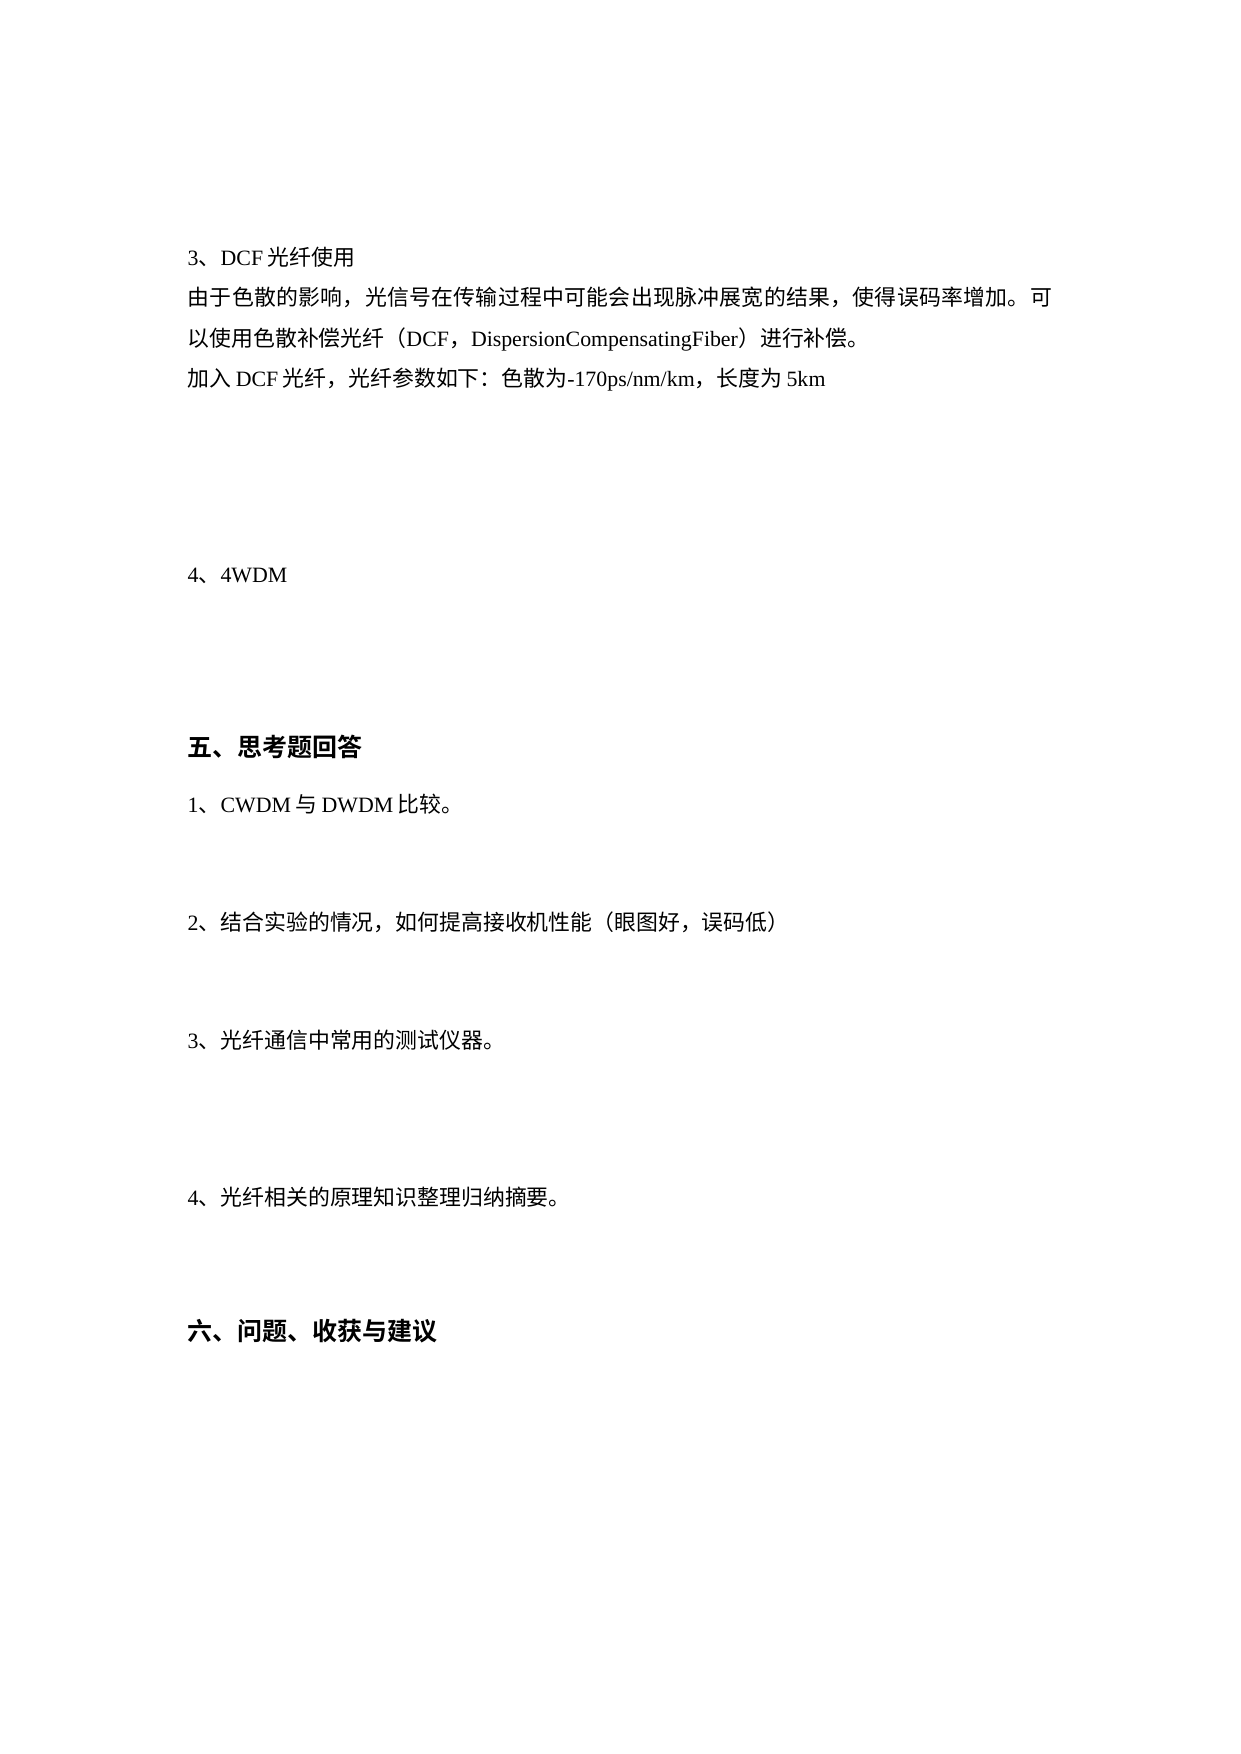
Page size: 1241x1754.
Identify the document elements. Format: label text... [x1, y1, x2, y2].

text 4、4WDM [187, 556, 1053, 589]
text 由于色散的影响，光信号在传输过程中可能会出现脉冲展宽的结果，使得误码率增加。可以使用色散补偿光纤（DCF，DispersionCompensatingFiber）进行补偿。 [187, 280, 1053, 353]
text 2、结合实验的情况，如何提高接收机性能（眼图好，误码低） [187, 905, 1053, 937]
text 加入DCF光纤，光纤参数如下：色散为-170ps/nm/km，长度为5km [187, 361, 1053, 393]
list 问题、收获与建议 [187, 1297, 1053, 1362]
text 1、CWDM与DWDM比较。 [187, 787, 1053, 819]
text 4、光纤相关的原理知识整理归纳摘要。 [187, 1179, 1053, 1212]
text 3、光纤通信中常用的测试仪器。 [187, 1023, 1053, 1055]
list 思考题回答 [187, 713, 1053, 778]
text 3、DCF光纤使用 [187, 239, 1053, 272]
